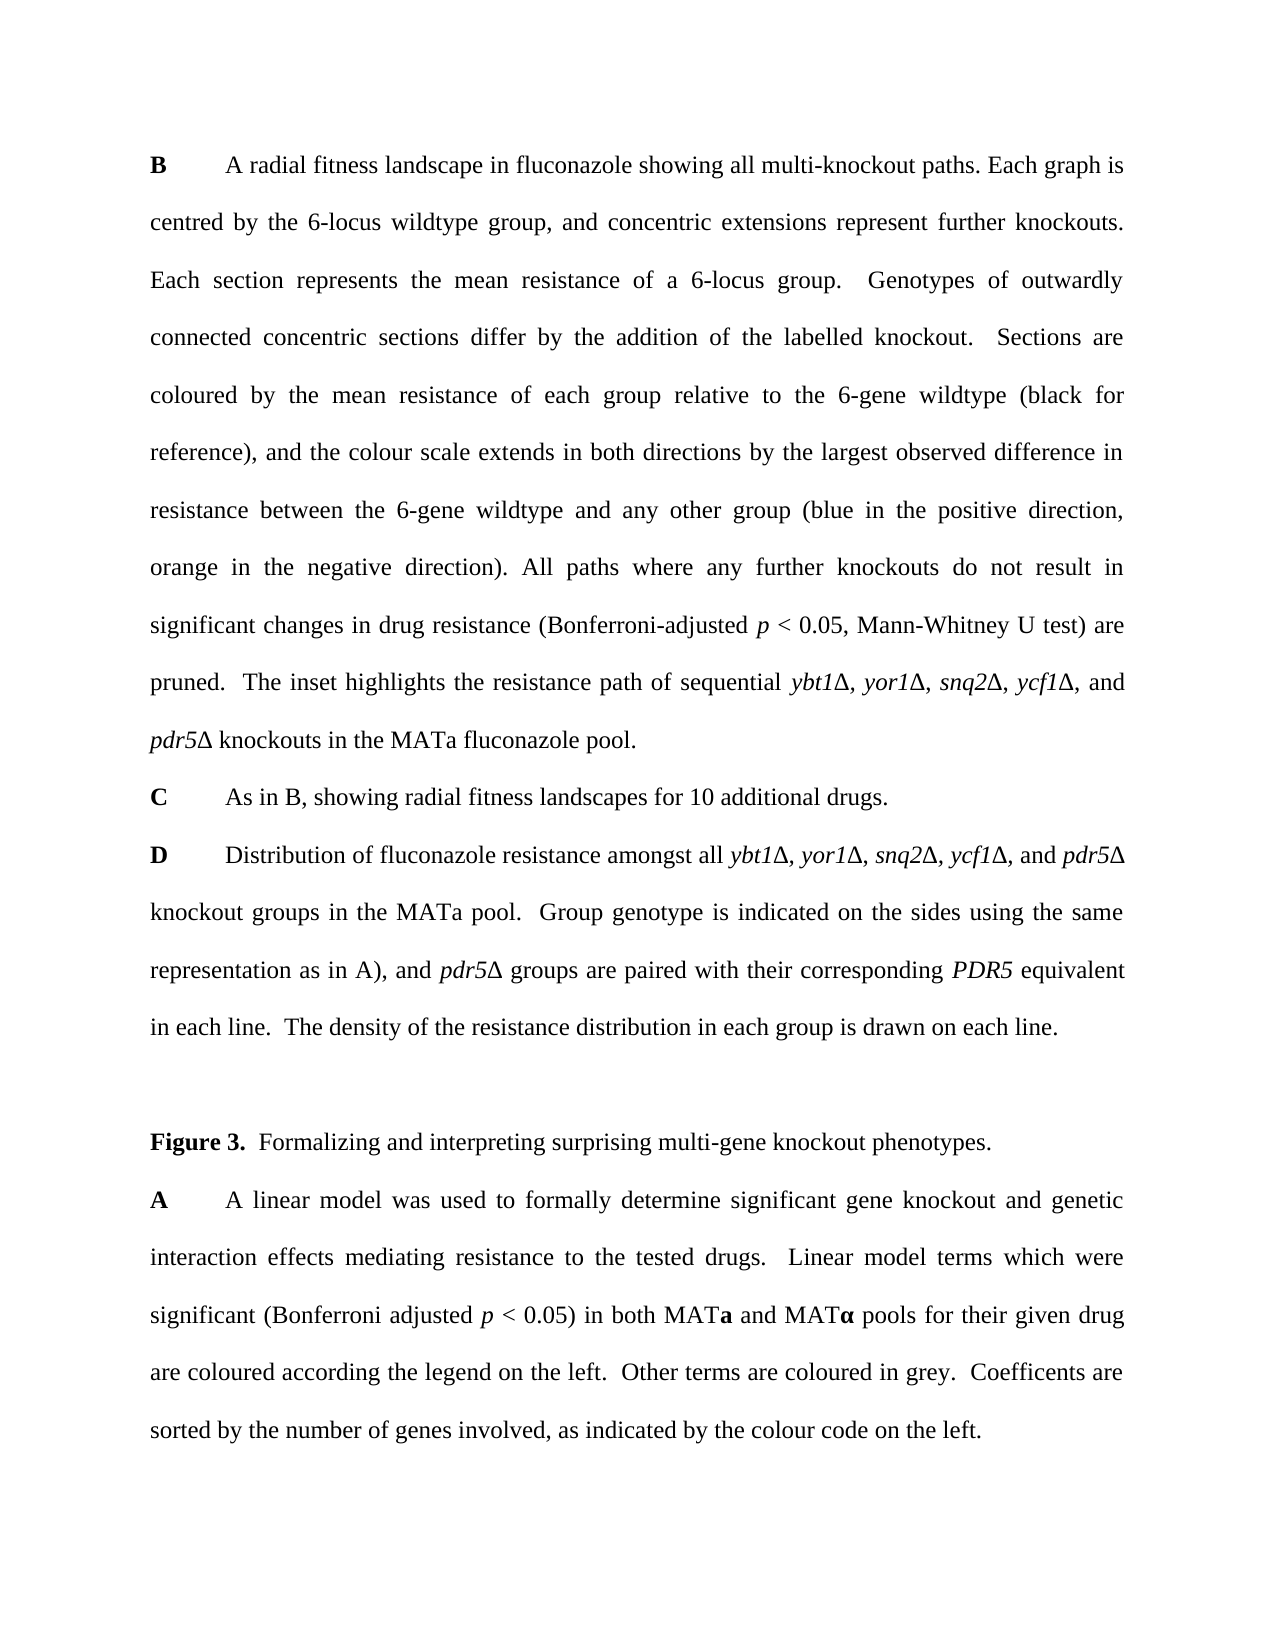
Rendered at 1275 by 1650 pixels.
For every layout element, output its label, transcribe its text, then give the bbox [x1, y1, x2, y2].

text C As in B, showing radial fitness landscapes for 10 additional drugs. [150, 782, 1125, 811]
text Figure 3. Formalizing and interpreting surprising multi-gene knockout phenotypes. [150, 1127, 1125, 1156]
text A A linear model was used to formally determine significant gene knockout and genetic interaction effects mediating resistance to the tested drugs. Linear model terms which were significant (Bonferroni adjusted p < 0.05) in both MATa and MATα pools for their given drug are coloured according the legend on the left. Other terms are coloured in grey. Coefficents are sorted by the number of genes involved, as indicated by the colour code on the left. [150, 1185, 1125, 1444]
text D Distribution of fluconazole resistance amongst all ybt1∆, yor1∆, snq2∆, ycf1∆, and pdr5∆ knockout groups in the MATa pool. Group genotype is indicated on the sides using the same representation as in A), and pdr5∆ groups are paired with their corresponding PDR5 equivalent in each line. The density of the resistance distribution in each group is drawn on each line. [150, 840, 1125, 1041]
text B A radial fitness landscape in fluconazole showing all multi-knockout paths. Each graph is centred by the 6-locus wildtype group, and concentric extensions represent further knockouts. Each section represents the mean resistance of a 6-locus group. Genotypes of outwardly connected concentric sections differ by the addition of the labelled knockout. Sections are coloured by the mean resistance of each group relative to the 6-gene wildtype (black for reference), and the colour scale extends in both directions by the largest observed difference in resistance between the 6-gene wildtype and any other group (blue in the positive direction, orange in the negative direction). All paths where any further knockouts do not result in significant changes in drug resistance (Bonferroni-adjusted p < 0.05, Mann-Whitney U test) are pruned. The inset highlights the resistance path of sequential ybt1∆, yor1∆, snq2∆, ycf1∆, and pdr5∆ knockouts in the MATa fluconazole pool. [150, 150, 1125, 754]
